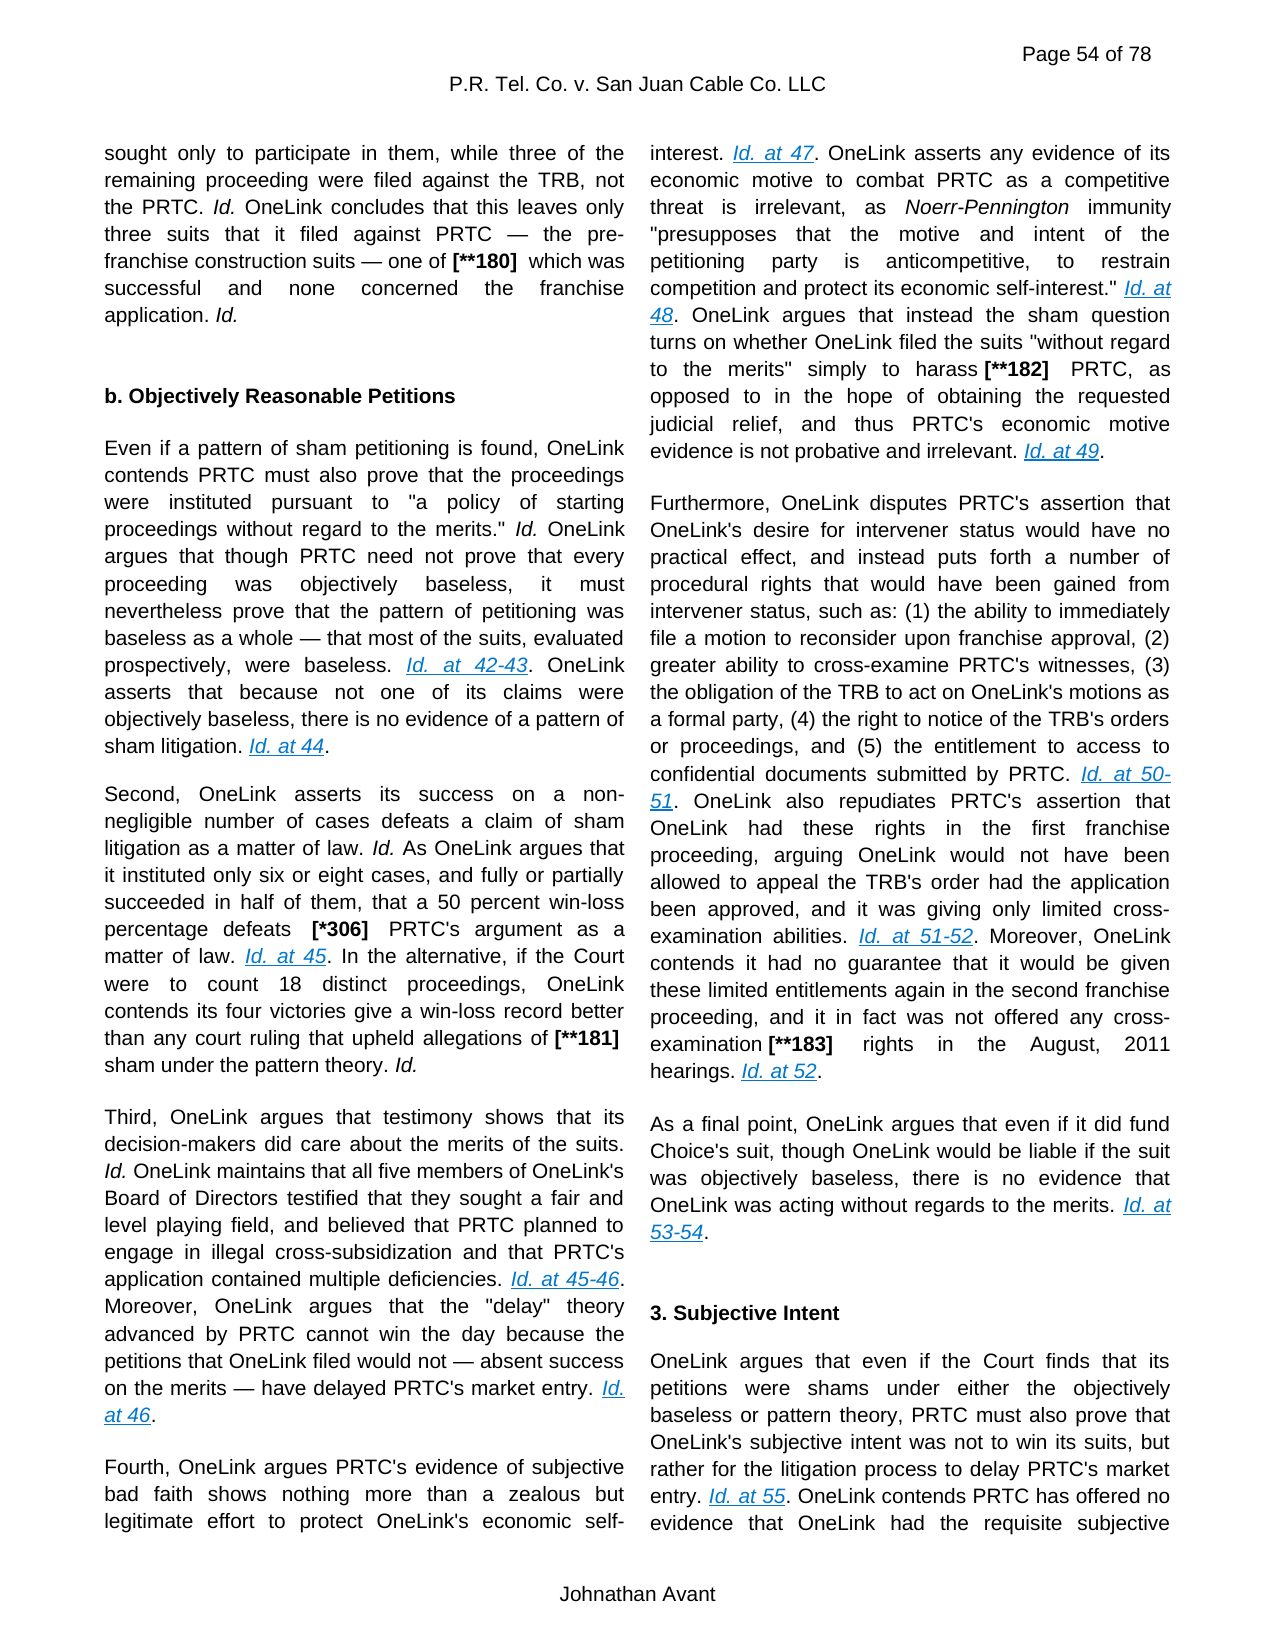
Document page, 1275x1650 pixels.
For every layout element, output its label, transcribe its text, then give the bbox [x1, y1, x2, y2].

text As a final point, OneLink argues that even if it did fund Choice's suit, though OneLink would be liable if the suit was objectively baseless, there is no evidence that OneLink was acting without regards to the merits. Id. at 53-54. [650, 1108, 1171, 1244]
text Furthermore, OneLink disputes PRTC's assertion that OneLink's desire for intervener status would have no practical effect, and instead puts forth a number of procedural rights that would have been gained from intervener status, such as: (1) the ability to immediately file a motion to reconsider upon franchise approval, (2) greater ability to cross-examine PRTC's witnesses, (3) the obligation of the TRB to act on OneLink's motions as a formal party, (4) the right to notice of the TRB's orders or proceedings, and (5) the entitlement to access to confidential documents submitted by PRTC. Id. at 50-51. OneLink also repudiates PRTC's assertion that OneLink had these rights in the first franchise proceeding, arguing OneLink would not have been allowed to appeal the TRB's order had the application been approved, and it was giving only limited cross-examination abilities. Id. at 51-52. Moreover, OneLink contends it had no guarantee that it would be given these limited entitlements again in the second franchise proceeding, and it in fact was not offered any cross-examination [**183] rights in the August, 2011 hearings. Id. at 52. [650, 487, 1171, 1083]
text 3. Subjective Intent [650, 1269, 1171, 1324]
text Even if a pattern of sham petitioning is found, OneLink contends PRTC must also prove that the proceedings were instituted pursuant to "a policy of starting proceedings without regard to the merits." Id. OneLink argues that though PRTC need not prove that every proceeding was objectively baseless, it must nevertheless prove that the pattern of petitioning was baseless as a whole — that most of the suits, evaluated prospectively, were baseless. Id. at 42-43. OneLink asserts that because not one of its claims were objectively baseless, there is no evidence of a pattern of sham litigation. Id. at 44. [104, 433, 625, 758]
text Second, OneLink asserts its success on a non-negligible number of cases defeats a claim of sham litigation as a matter of law. Id. As OneLink argues that it instituted only six or eight cases, and fully or partially succeeded in half of them, that a 50 percent win-loss percentage defeats [*306] PRTC's argument as a matter of law. Id. at 45. In the alternative, if the Court were to count 18 distinct proceedings, OneLink contends its four victories give a win-loss record better than any court ruling that upheld allegations of [**181] sham under the pattern theory. Id. [104, 779, 625, 1077]
text Third, OneLink argues that testimony shows that its decision-makers did care about the merits of the suits. Id. OneLink maintains that all five members of OneLink's Board of Directors testified that they sought a fair and level playing field, and believed that PRTC planned to engage in illegal cross-subsidization and that PRTC's application contained multiple deficiencies. Id. at 45-46. Moreover, OneLink argues that the "delay" theory advanced by PRTC cannot win the day because the petitions that OneLink filed would not — absent success on the merits — have delayed PRTC's market entry. Id. at 46. [104, 1102, 625, 1427]
text Fourth, OneLink argues PRTC's evidence of subjective bad faith shows nothing more than a zealous but legitimate effort to protect OneLink's economic self-interest. Id. at 47. OneLink asserts any evidence of its economic motive to combat PRTC as a competitive threat is irrelevant, as Noerr-Pennington immunity "presupposes that the motive and intent of the petitioning party is anticompetitive, to restrain competition and protect its economic self-interest." Id. at 48. OneLink argues that instead the sham question turns on whether OneLink filed the suits "without regard to the merits" simply to harass [**182] PRTC, as opposed to in the hope of obtaining the requested judicial relief, and thus PRTC's economic motive evidence is not probative and irrelevant. Id. at 49. [650, 137, 1171, 462]
text b. Objectively Reasonable Petitions [104, 352, 625, 408]
